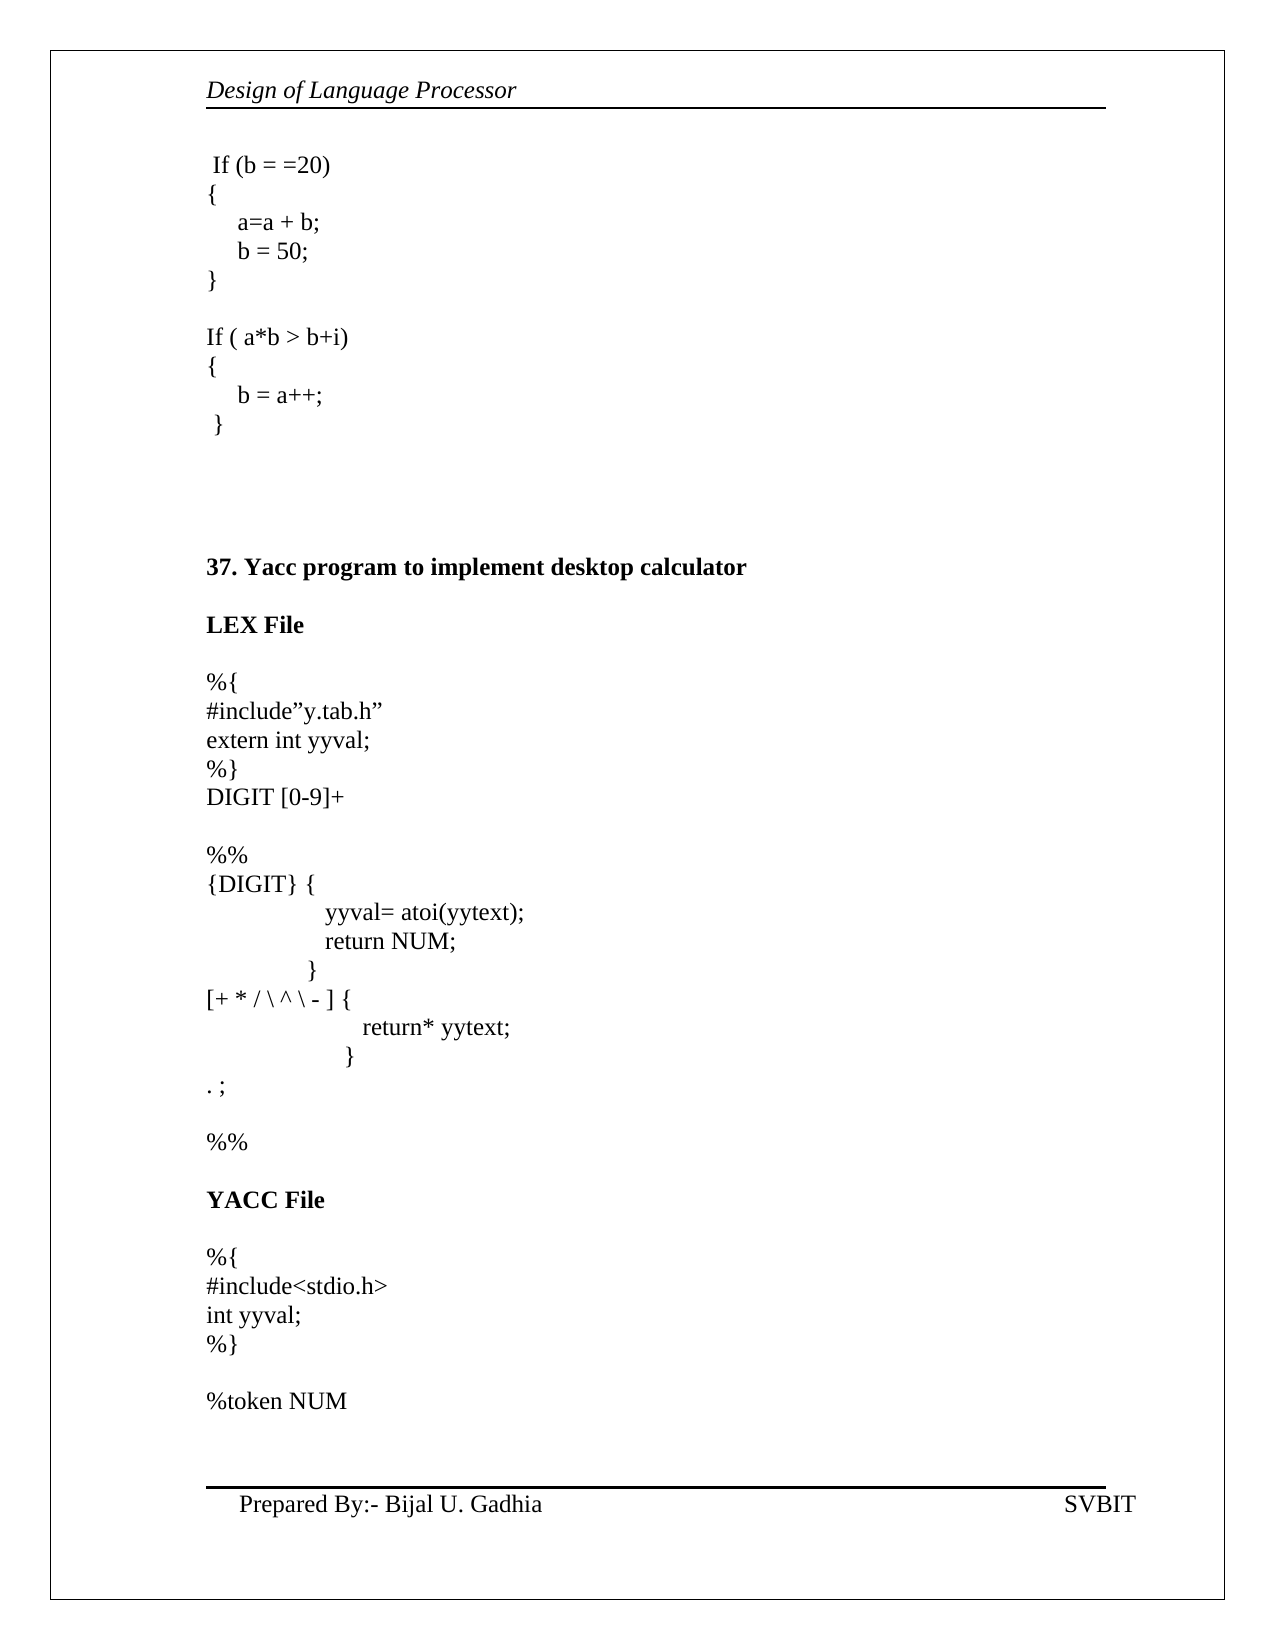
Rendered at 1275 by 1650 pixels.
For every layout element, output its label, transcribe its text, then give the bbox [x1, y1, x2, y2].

text #include<stdio.h> [206, 1271, 1181, 1300]
text LEX File [206, 610, 1181, 639]
text yyval= atoi(yytext); [206, 897, 1181, 926]
text %% [206, 1127, 1181, 1156]
text return NUM; [206, 926, 1181, 955]
text %} [206, 1329, 1181, 1357]
text . ; [206, 1070, 1181, 1099]
text { [206, 351, 1181, 380]
text If (b = =20) [206, 150, 1181, 179]
text DIGIT [0-9]+ [206, 782, 1181, 811]
text %{ [206, 667, 1181, 696]
text a=a + b; [206, 207, 1181, 236]
text return* yytext; [206, 1012, 1181, 1041]
text {DIGIT} { [206, 869, 1181, 897]
text %{ [206, 1242, 1181, 1271]
text } [206, 265, 1181, 294]
text 37. Yacc program to implement desktop calculator [206, 552, 1181, 581]
text %token NUM [206, 1386, 1181, 1415]
text [+ * / \ ^ \ - ] { [206, 984, 1181, 1012]
text b = a++; [206, 380, 1181, 409]
text YACC File [206, 1185, 1181, 1214]
text } [206, 955, 1181, 984]
text extern int yyval; [206, 725, 1181, 754]
text } [206, 1041, 1181, 1070]
text int yyval; [206, 1300, 1181, 1329]
text #include”y.tab.h” [206, 696, 1181, 725]
text b = 50; [206, 236, 1181, 265]
text %} [206, 754, 1181, 782]
text { [206, 179, 1181, 207]
text } [206, 409, 1181, 437]
text %% [206, 840, 1181, 869]
text If ( a*b > b+i) [206, 322, 1181, 351]
